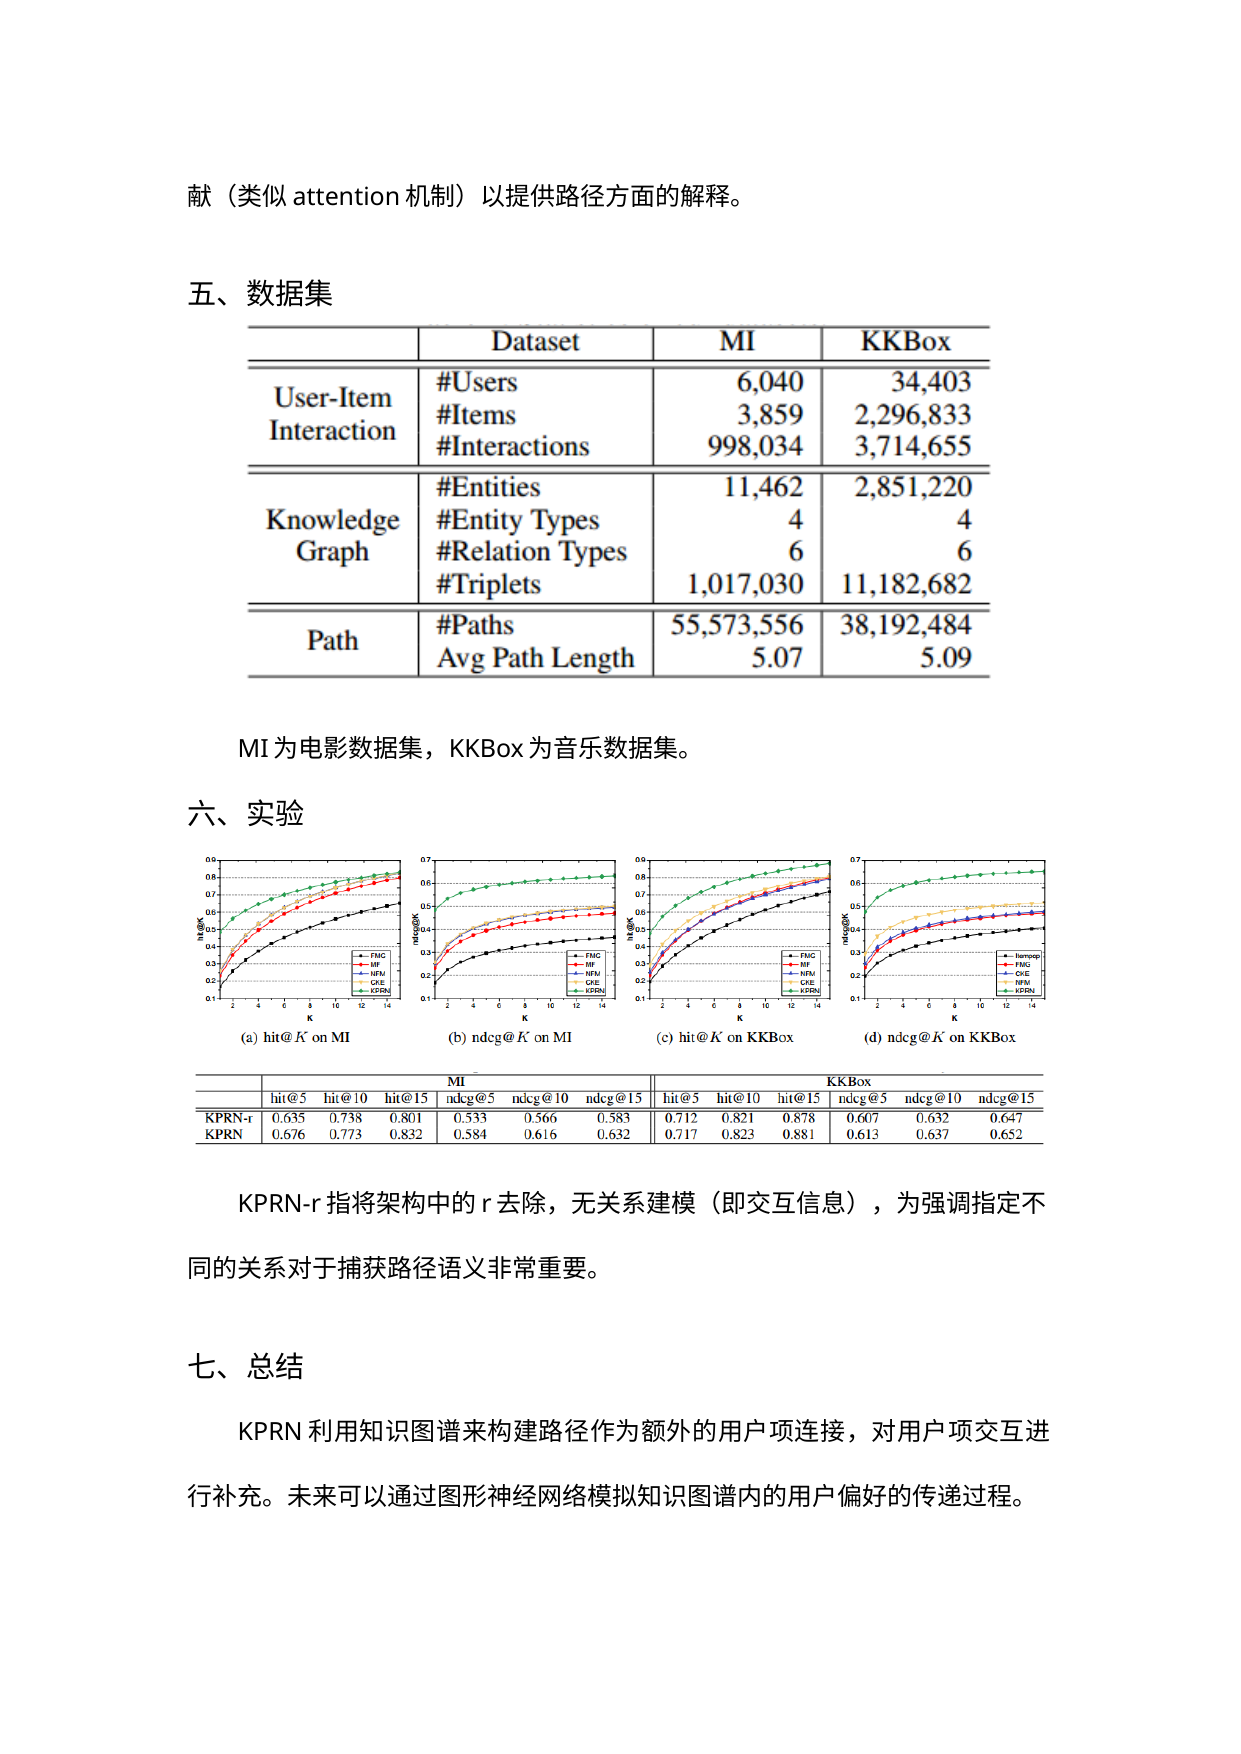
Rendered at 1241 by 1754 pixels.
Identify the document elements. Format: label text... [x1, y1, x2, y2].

picture [187, 1072, 1053, 1149]
text KPRN利用知识图谱来构建路径作为额外的用户项连接，对用户项交互进行补充。未来可以通过图形神经网络模拟知识图谱内的用户偏好的传递过程。 [187, 1397, 1053, 1527]
text 六、实验 [187, 779, 1053, 844]
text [187, 162, 1053, 227]
picture [238, 324, 1002, 694]
text 七、总结 [187, 1332, 1053, 1397]
picture [187, 844, 1053, 1046]
text 五、数据集 [187, 259, 1053, 324]
text MI为电影数据集，KKBox为音乐数据集。 [187, 714, 1053, 779]
text KPRN-r指将架构中的r去除，无关系建模（即交互信息），为强调指定不同的关系对于捕获路径语义非常重要。 [187, 1169, 1053, 1299]
